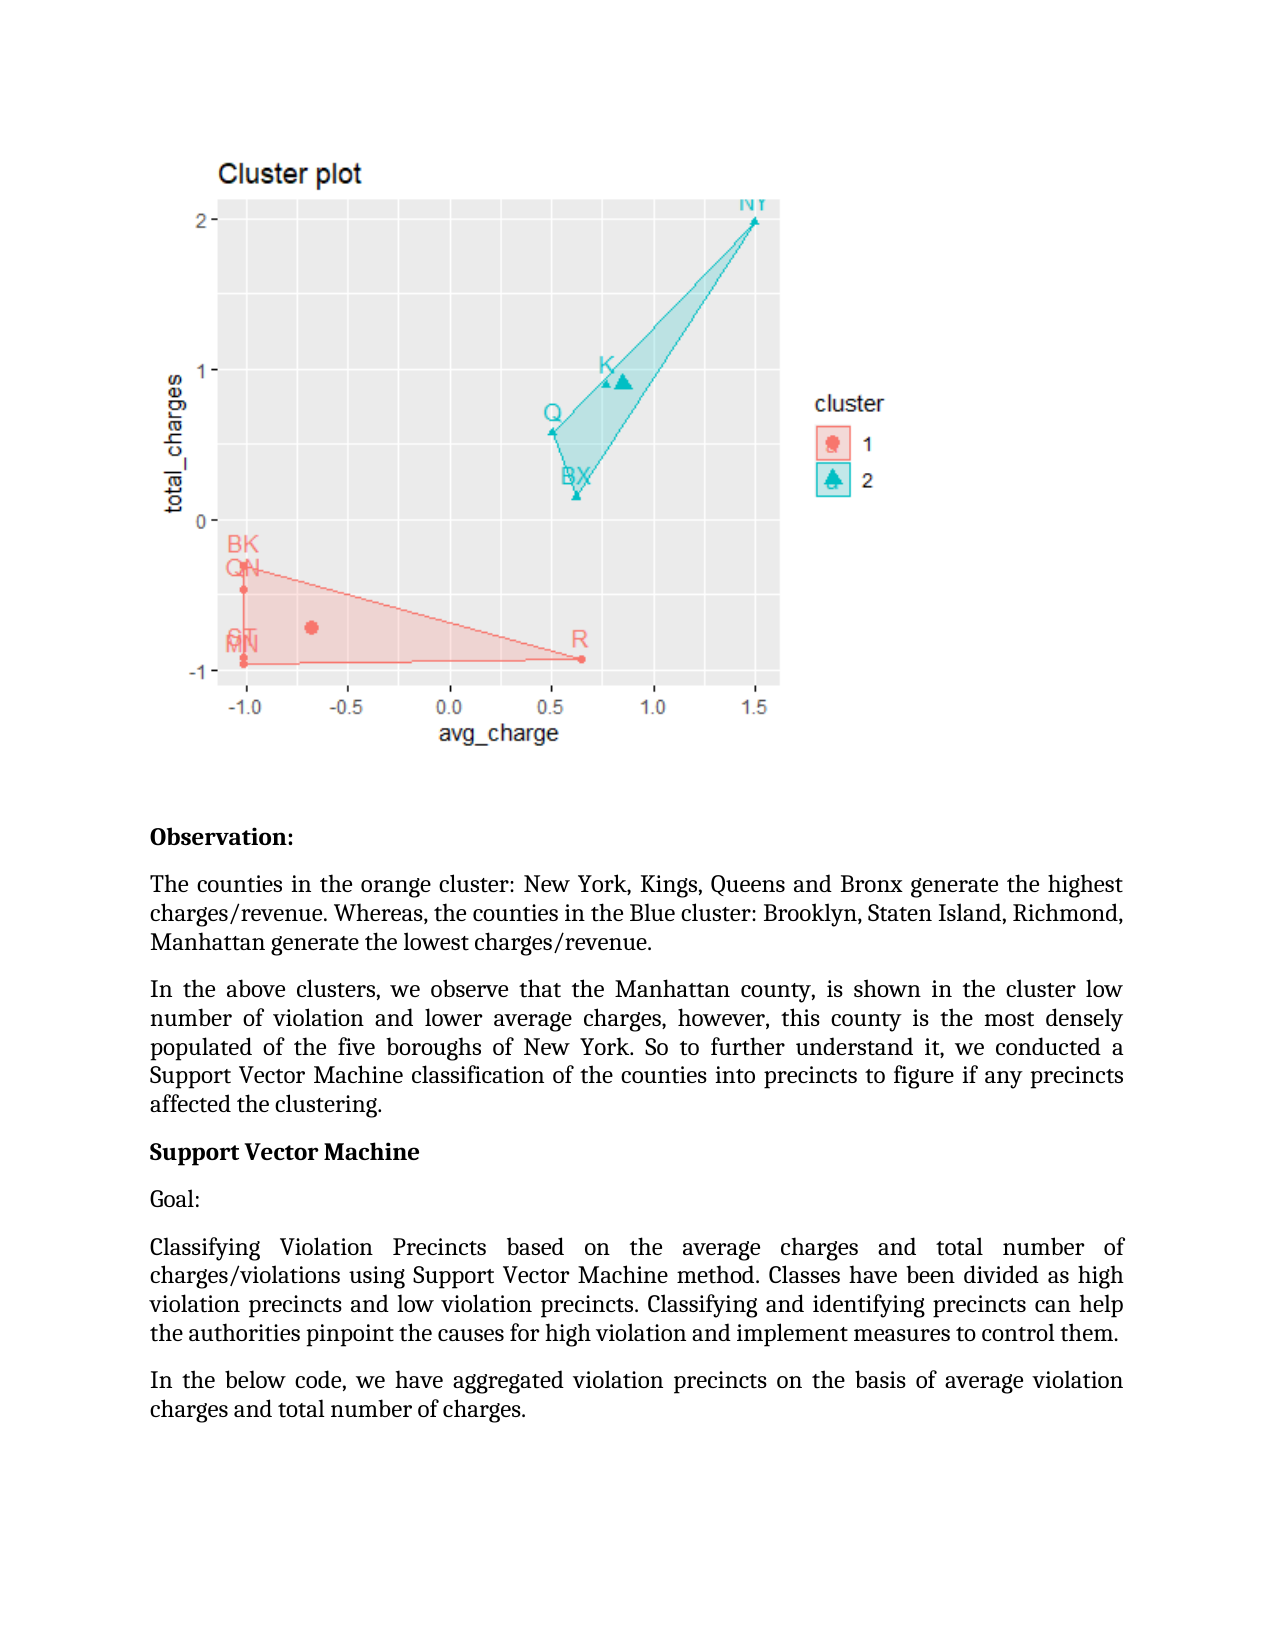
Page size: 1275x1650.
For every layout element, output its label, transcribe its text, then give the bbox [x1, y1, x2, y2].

text Observation: [150, 822, 1125, 851]
text In the below code, we have aggregated violation precincts on the basis of average violation charges and total number of charges. [150, 1366, 1125, 1424]
text Classifying Violation Precincts based on the average charges and total number of charges/violations using Support Vector Machine method. Classes have been divided as high violation precincts and low violation precincts. Classifying and identifying precincts can help the authorities pinpoint the causes for high violation and implement measures to control them. [150, 1232, 1125, 1347]
text The counties in the orange cluster: New York, Kings, Queens and Bronx generate the highest charges/revenue. Whereas, the counties in the Blue cluster: Brooklyn, Staten Island, Richmond, Manhattan generate the lowest charges/revenue. [150, 870, 1125, 956]
text Support Vector Machine [150, 1137, 1125, 1166]
text In the above clusters, we observe that the Manhattan county, is shown in the cluster low number of violation and lower average charges, however, this county is the most densely populated of the five boroughs of New York. So to further understand it, we conducted a Support Vector Machine classification of the counties into precincts to figure if any precincts affected the clustering. [150, 975, 1125, 1119]
text Goal: [150, 1185, 1125, 1214]
picture [150, 150, 908, 757]
